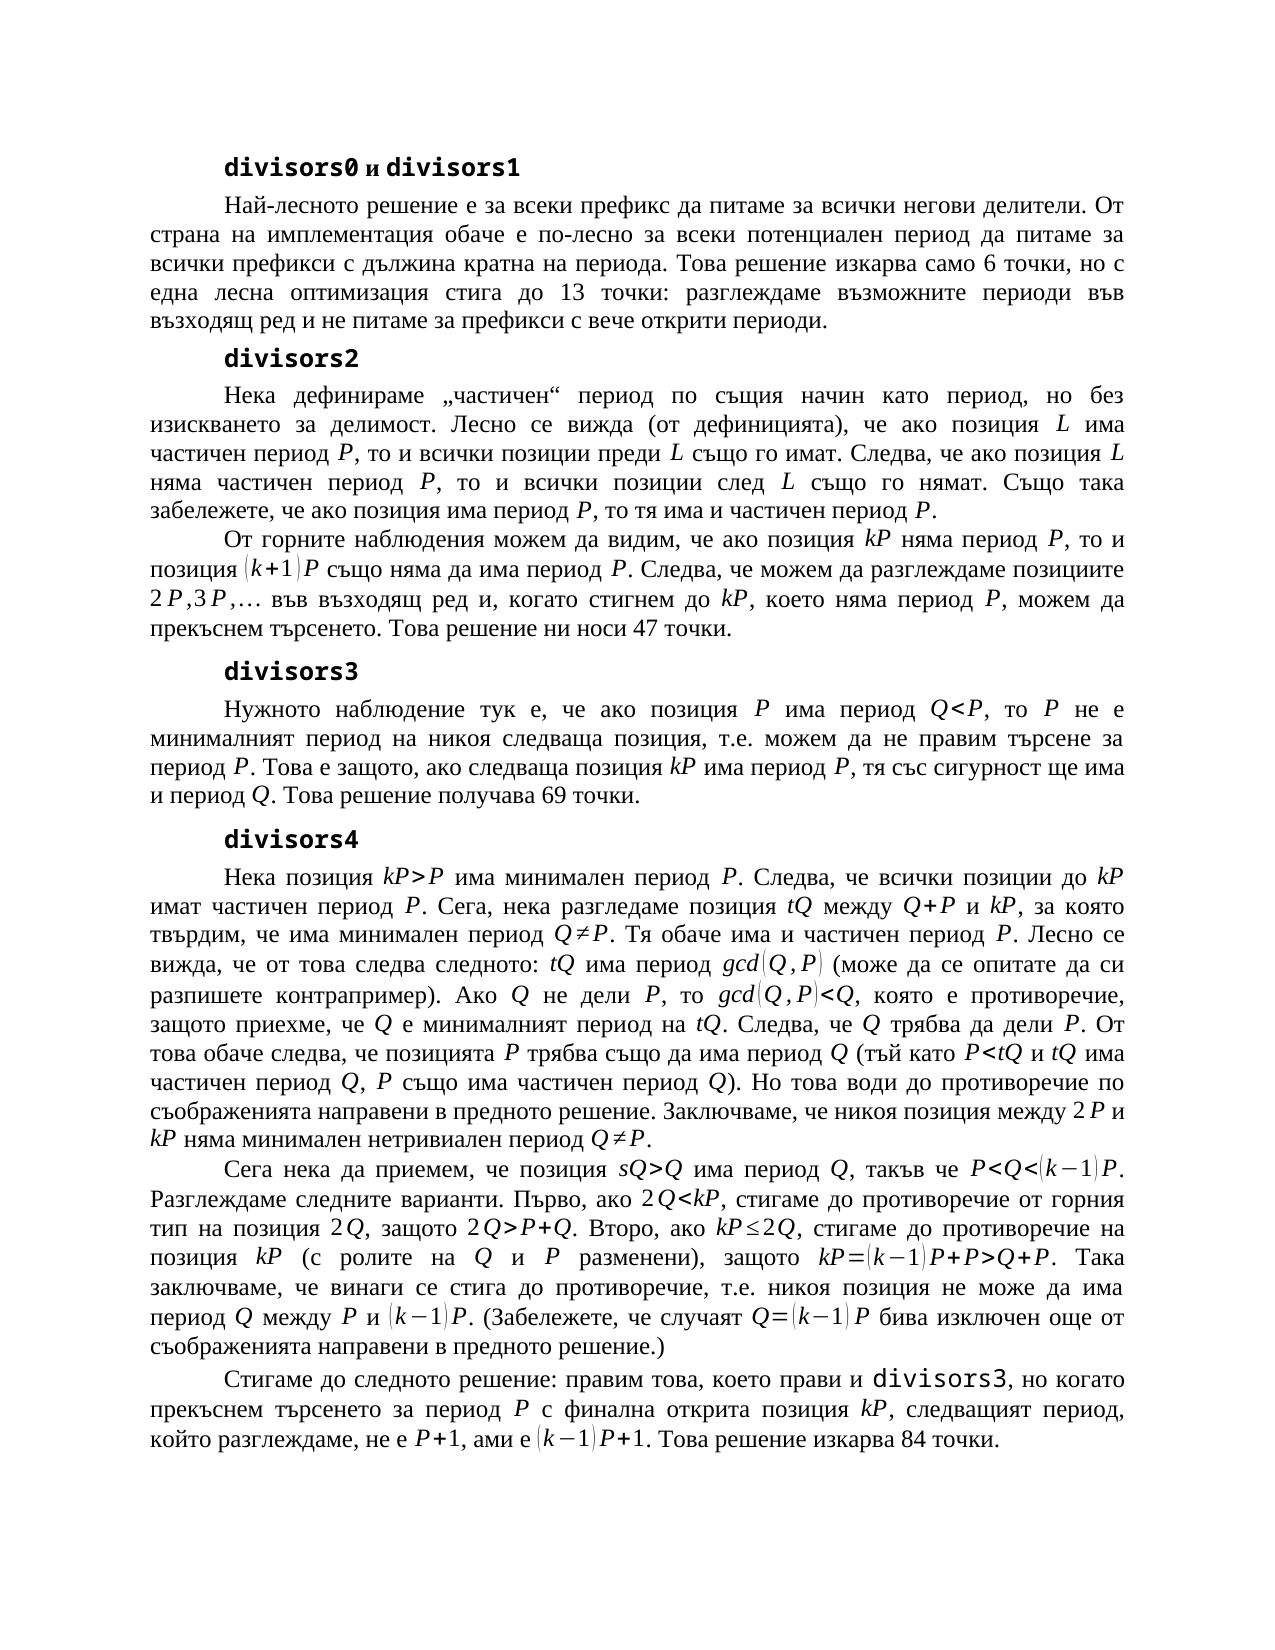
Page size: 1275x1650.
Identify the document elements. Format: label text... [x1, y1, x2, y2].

text Сега нека да приемем, че позиция има период , такъв че . Разглеждаме следните варианти. Първо, ако , стигаме до противоречие от горния тип на позиция , защото . Второ, ако , стигаме до противоречие на позиция (с ролите на и разменени), защото . Така заключваме, че винаги се стига до противоречие, т.е. никоя позиция не може да има период между и . (Забележете, че случаят бива изключен още от съображенията направени в предното решение.) [150, 1153, 1125, 1360]
text Най-лесното решение е за всеки префикс да питаме за всички негови делители. От страна на имплементация обаче е по-лесно за всеки потенциален период да питаме за всички префикси с дължина кратна на периода. Това решение изкарва само 6 точки, но с една лесна оптимизация стига до 13 точки: разглеждаме възможните периоди във възходящ ред и не питаме за префикси с вече открити периоди. [150, 190, 1125, 334]
text Нека позиция има минимален период . Следва, че всички позиции до имат частичен период . Сега, нека разгледаме позиция между и , за която твърдим, че има минимален период . Тя обаче има и частичен период . Лесно се вижда, че от това следва следното: има период (може да се опитате да си разпишете контрапример). Ако не дели , то , която е противоречие, защото приехме, че е минималният период на . Следва, че трябва да дели . От това обаче следва, че позицията трябва също да има период (тъй като и има частичен период , също има частичен период ). Но това води до противоречие по съображенията направени в предното решение. Заключваме, че никоя позиция между и няма минимален нетривиален период . [150, 862, 1125, 1153]
text Нека дефинираме „частичен“ период по същия начин като период, но без изискването за делимост. Лесно се вижда (от дефиницията), че ако позиция има частичен период , то и всички позиции преди също го имат. Следва, че ако позиция няма частичен период , то и всички позиции след също го нямат. Също така забележете, че ако позиция има период , то тя има и частичен период . [150, 381, 1125, 524]
text divisors4 [150, 822, 1125, 856]
text Стигаме до следното решение: правим това, което прави и divisors3, но когато прекъснем търсенето за период с финална открита позиция , следващият период, който разглеждаме, не е , ами е . Това решение изкарва 84 точки. [150, 1360, 1125, 1454]
text От горните наблюдения можем да видим, че ако позиция няма период , то и позиция също няма да има период . Следва, че можем да разглеждаме позициите във възходящ ред и, когато стигнем до , което няма период , можем да прекъснем търсенето. Това решение ни носи 47 точки. [150, 524, 1125, 641]
text divisors0 и divisors1 [150, 150, 1125, 184]
text divisors2 [150, 340, 1125, 374]
text divisors3 [150, 654, 1125, 688]
text Нужното наблюдение тук е, че ако позиция има период , то не е минималният период на никоя следваща позиция, т.е. можем да не правим търсене за период . Това е защото, ако следваща позиция има период , тя със сигурност ще има и период . Това решение получава 69 точки. [150, 694, 1125, 809]
